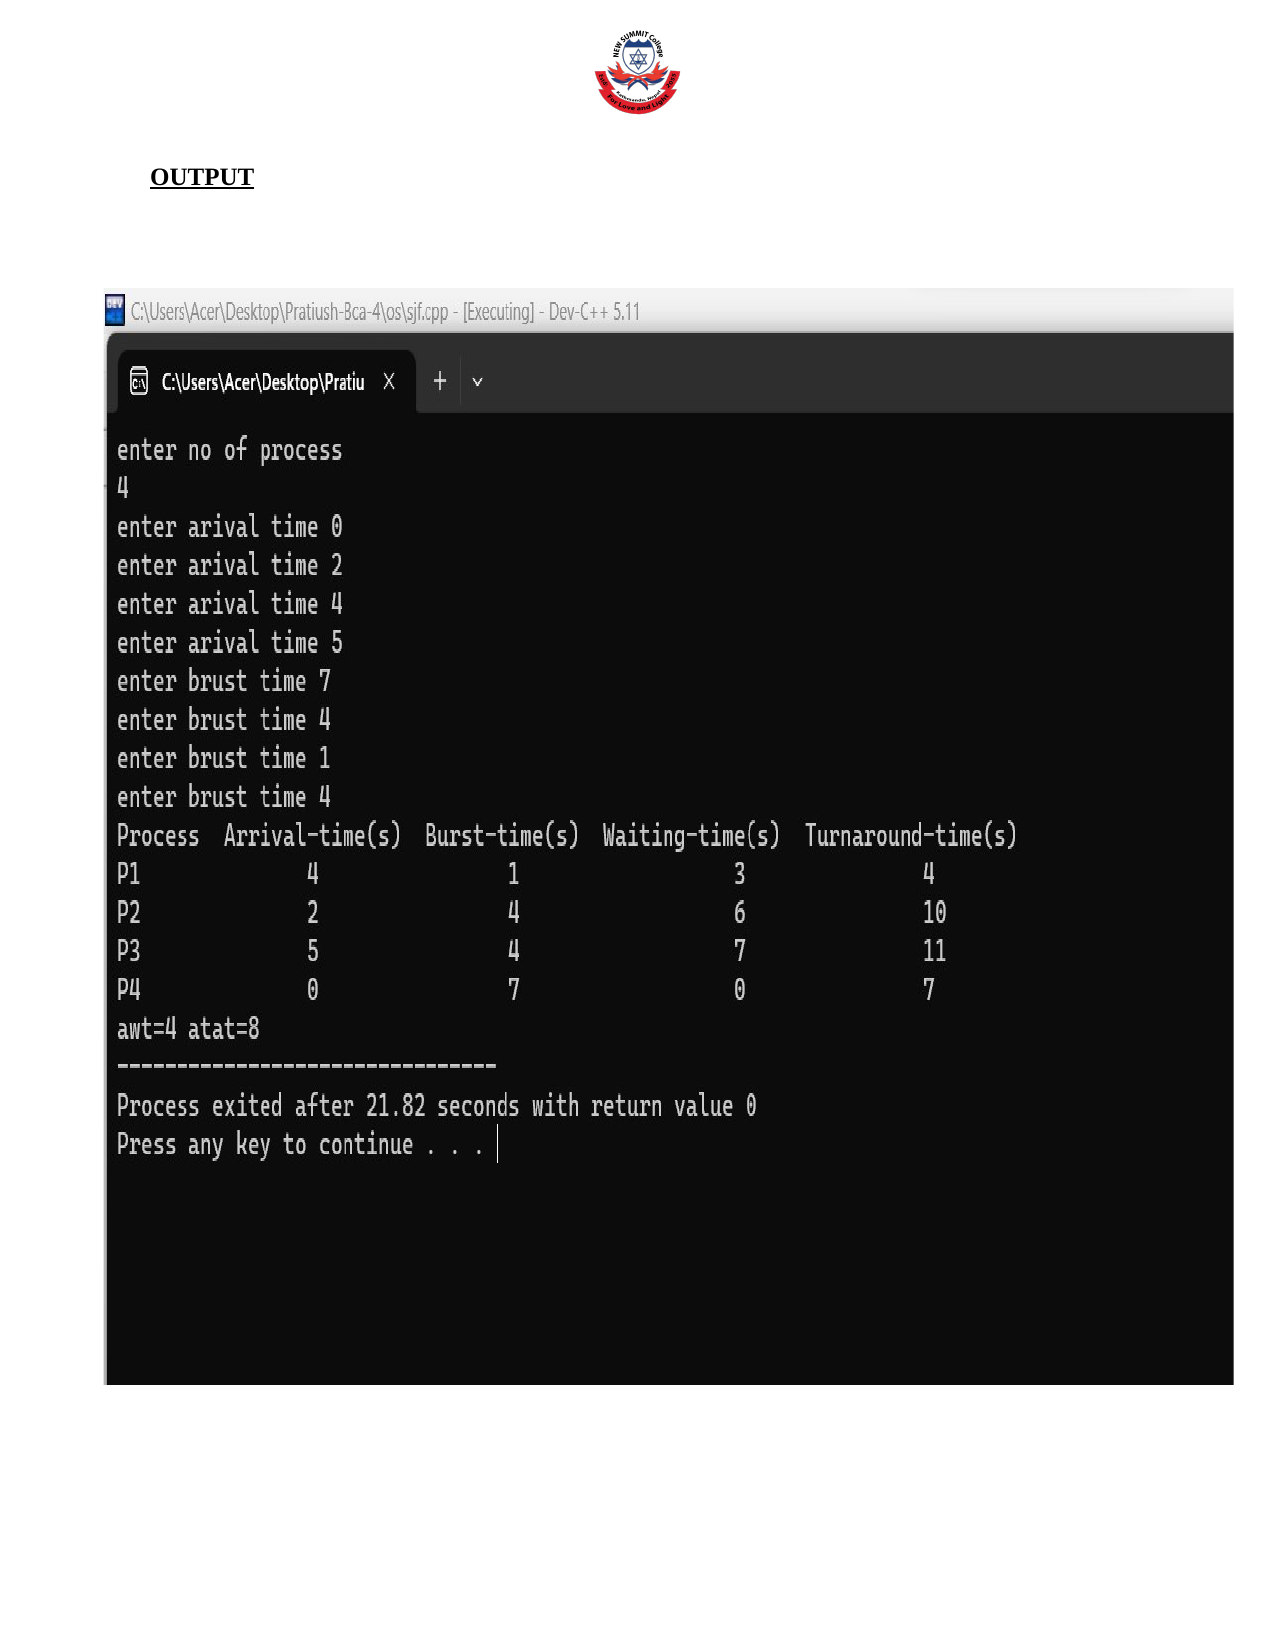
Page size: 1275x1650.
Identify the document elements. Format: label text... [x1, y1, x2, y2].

picture [593, 28, 682, 116]
text OUTPUT [150, 162, 1125, 191]
picture [103, 288, 1234, 1385]
